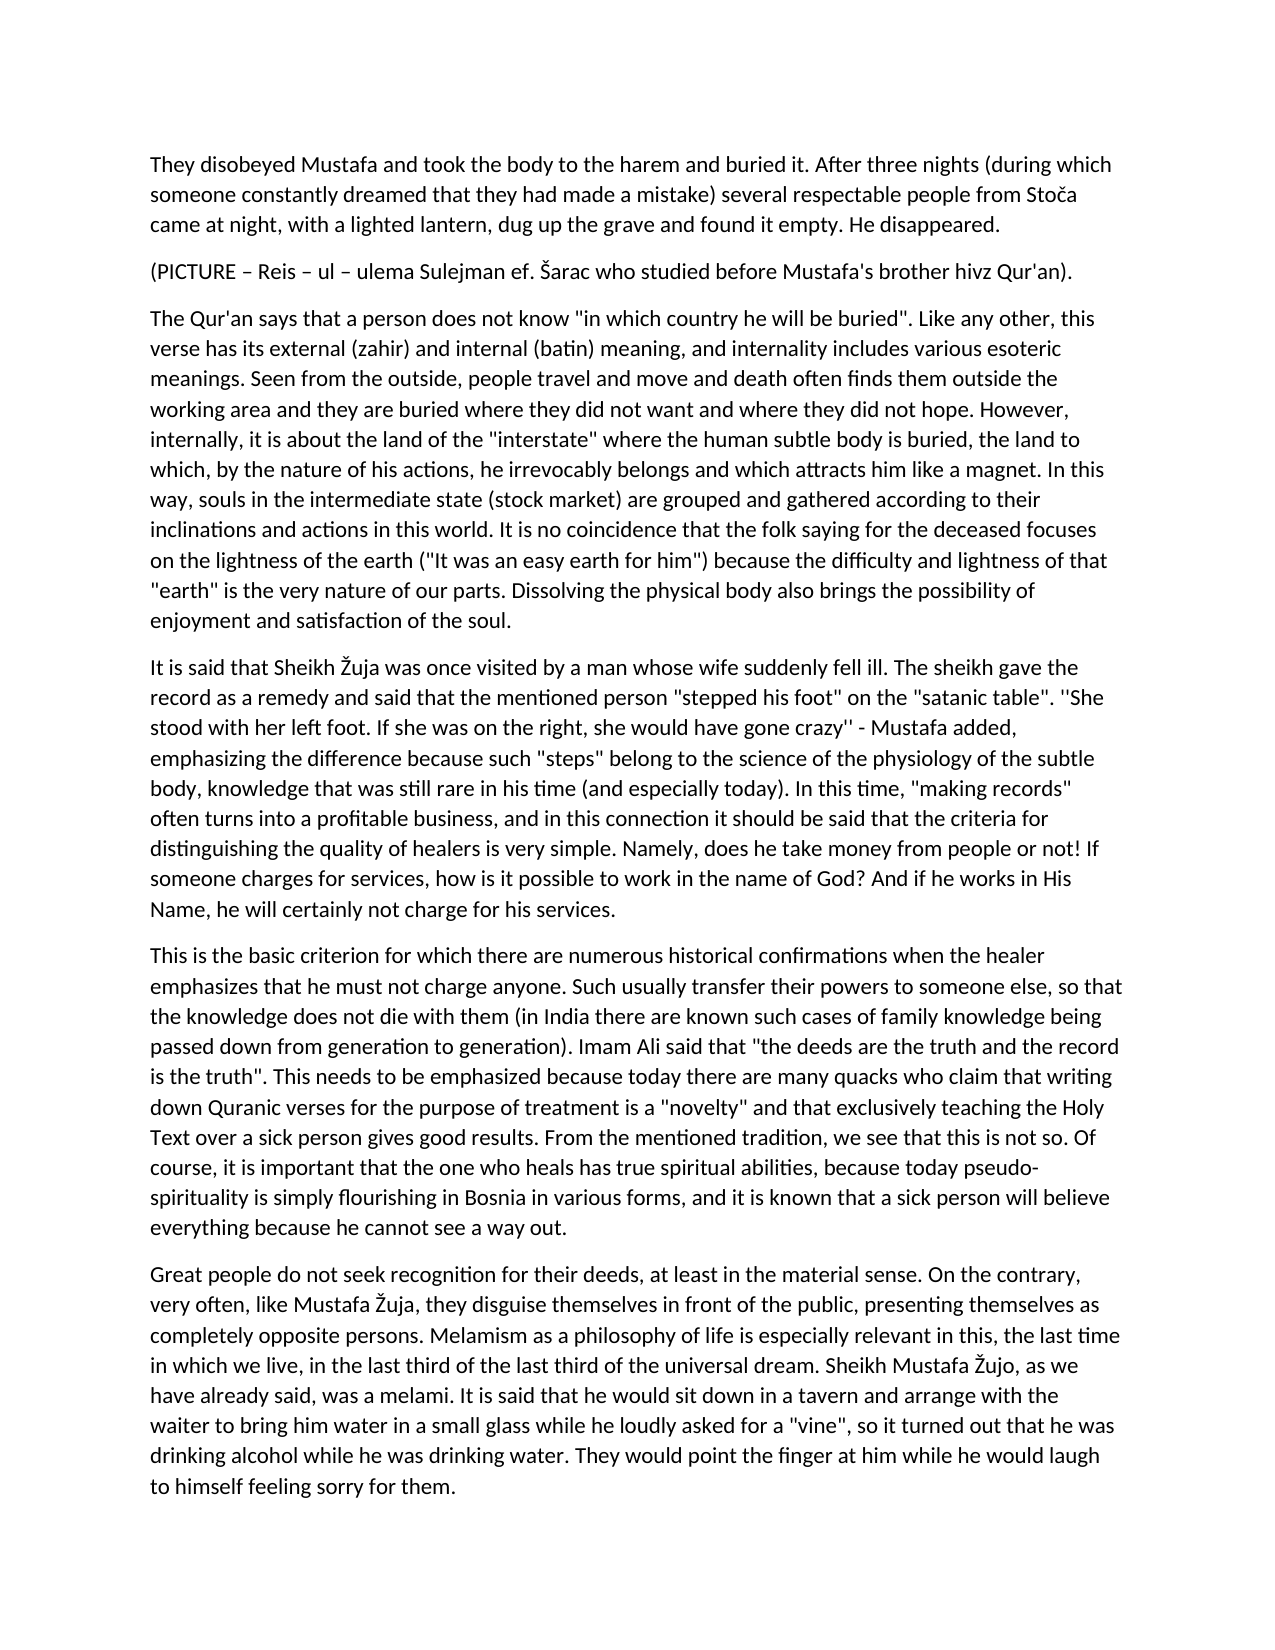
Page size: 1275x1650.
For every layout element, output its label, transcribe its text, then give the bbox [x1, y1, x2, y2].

text This is the basic criterion for which there are numerous historical confirmations when the healer emphasizes that he must not charge anyone. Such usually transfer their powers to someone else, so that the knowledge does not die with them (in India there are known such cases of family knowledge being passed down from generation to generation). Imam Ali said that "the deeds are the truth and the record is the truth". This needs to be emphasized because today there are many quacks who claim that writing down Quranic verses for the purpose of treatment is a "novelty" and that exclusively teaching the Holy Text over a sick person gives good results. From the mentioned tradition, we see that this is not so. Of course, it is important that the one who heals has true spiritual abilities, because today pseudo-spirituality is simply flourishing in Bosnia in various forms, and it is known that a sick person will believe everything because he cannot see a way out. [150, 942, 1125, 1242]
text They disobeyed Mustafa and took the body to the harem and buried it. After three nights (during which someone constantly dreamed that they had made a mistake) several respectable people from Stoča came at night, with a lighted lantern, dug up the grave and found it empty. He disappeared. [150, 150, 1125, 238]
text Great people do not seek recognition for their deeds, at least in the material sense. On the contrary, very often, like Mustafa Žuja, they disguise themselves in front of the public, presenting themselves as completely opposite persons. Melamism as a philosophy of life is especially relevant in this, the last time in which we live, in the last third of the last third of the universal dream. Sheikh Mustafa Žujo, as we have already said, was a melami. It is said that he would sit down in a tavern and arrange with the waiter to bring him water in a small glass while he loudly asked for a "vine", so it turned out that he was drinking alcohol while he was drinking water. They would point the finger at him while he would laugh to himself feeling sorry for them. [150, 1260, 1125, 1500]
text The Qur'an says that a person does not know "in which country he will be buried". Like any other, this verse has its external (zahir) and internal (batin) meaning, and internality includes various esoteric meanings. Seen from the outside, people travel and move and death often finds them outside the working area and they are buried where they did not want and where they did not hope. However, internally, it is about the land of the "interstate" where the human subtle body is buried, the land to which, by the nature of his actions, he irrevocably belongs and which attracts him like a magnet. In this way, souls in the intermediate state (stock market) are grouped and gathered according to their inclinations and actions in this world. It is no coincidence that the folk saying for the deceased focuses on the lightness of the earth ("It was an easy earth for him") because the difficulty and lightness of that "earth" is the very nature of our parts. Dissolving the physical body also brings the possibility of enjoyment and satisfaction of the soul. [150, 304, 1125, 634]
text (PICTURE – Reis – ul – ulema Sulejman ef. Šarac who studied before Mustafa's brother hivz Qur'an). [150, 257, 1125, 285]
text It is said that Sheikh Žuja was once visited by a man whose wife suddenly fell ill. The sheikh gave the record as a remedy and said that the mentioned person "stepped his foot" on the "satanic table". ''She stood with her left foot. If she was on the right, she would have gone crazy'' - Mustafa added, emphasizing the difference because such "steps" belong to the science of the physiology of the subtle body, knowledge that was still rare in his time (and especially today). In this time, "making records" often turns into a profitable business, and in this connection it should be said that the criteria for distinguishing the quality of healers is very simple. Namely, does he take money from people or not! If someone charges for services, how is it possible to work in the name of God? And if he works in His Name, he will certainly not charge for his services. [150, 653, 1125, 923]
